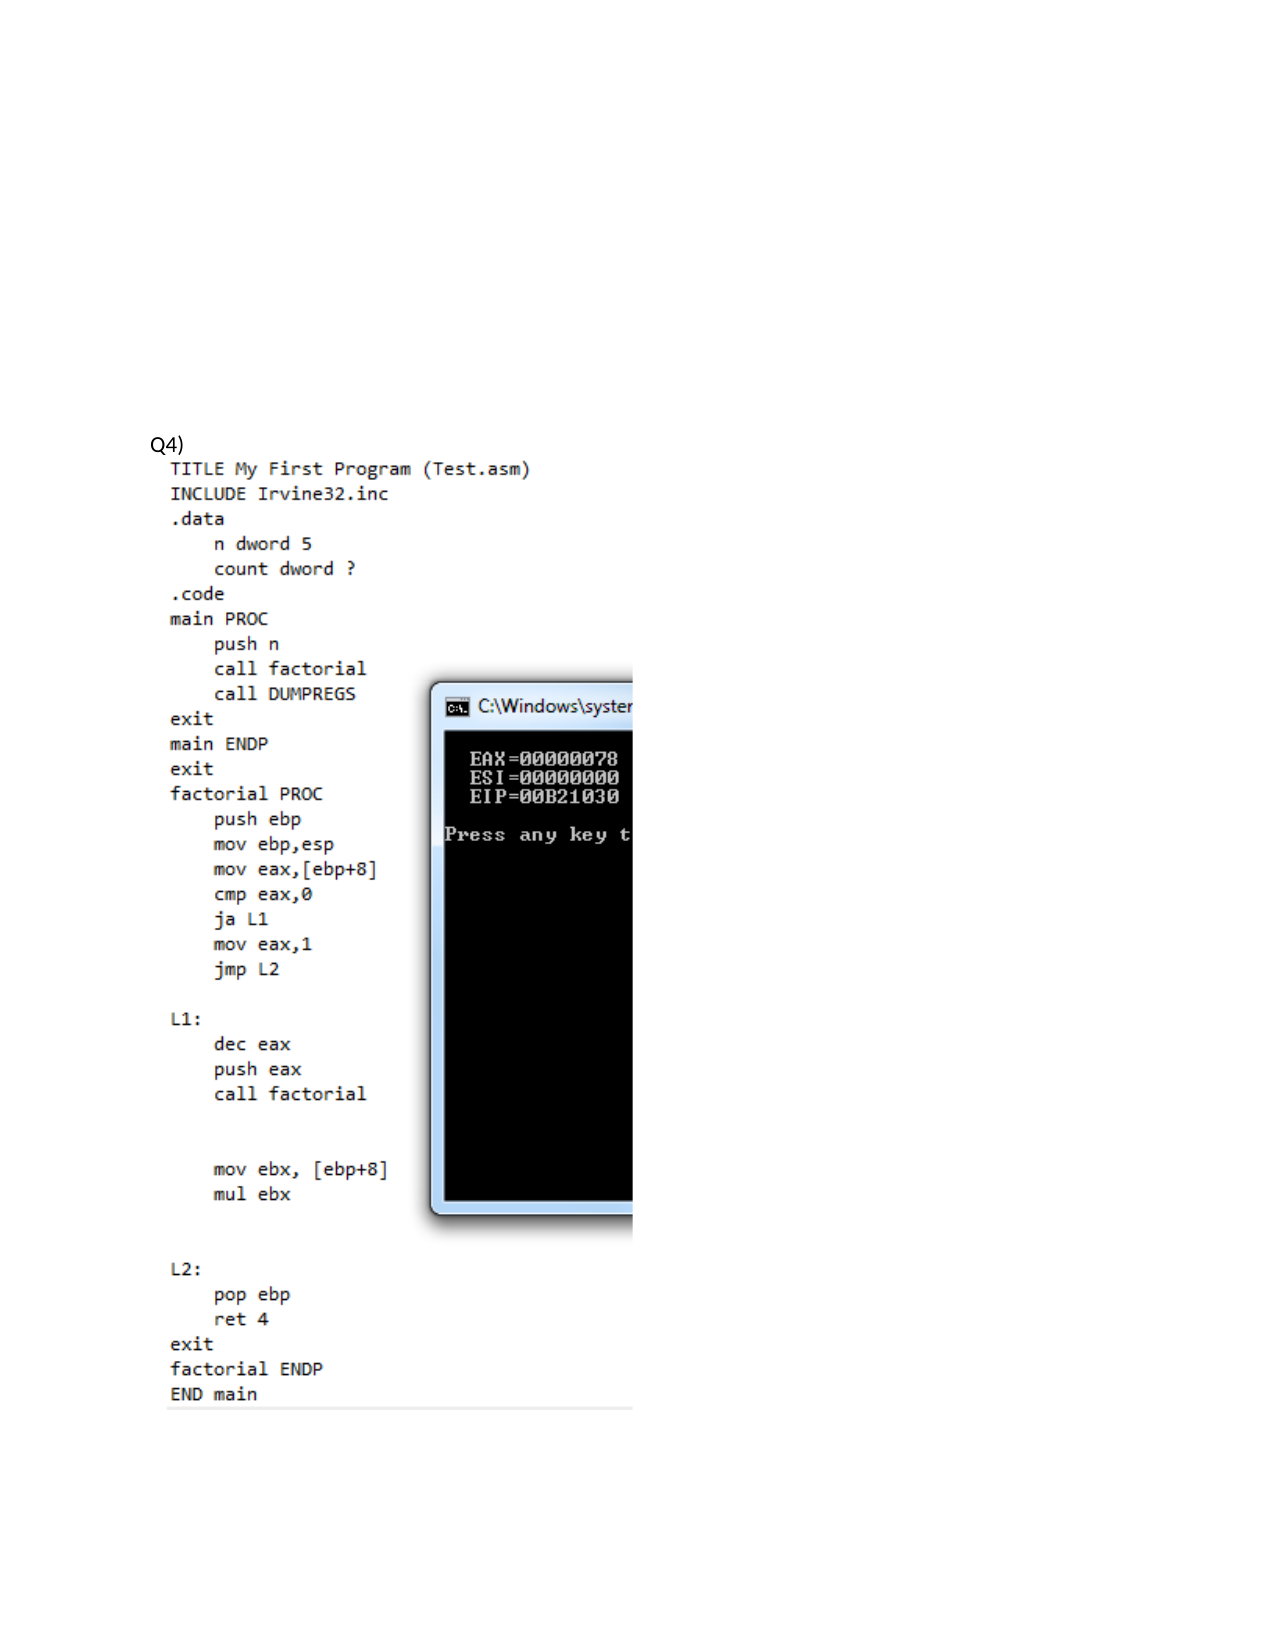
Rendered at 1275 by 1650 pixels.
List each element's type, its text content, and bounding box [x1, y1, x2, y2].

text Q4) [150, 430, 1125, 458]
picture [150, 458, 633, 1410]
